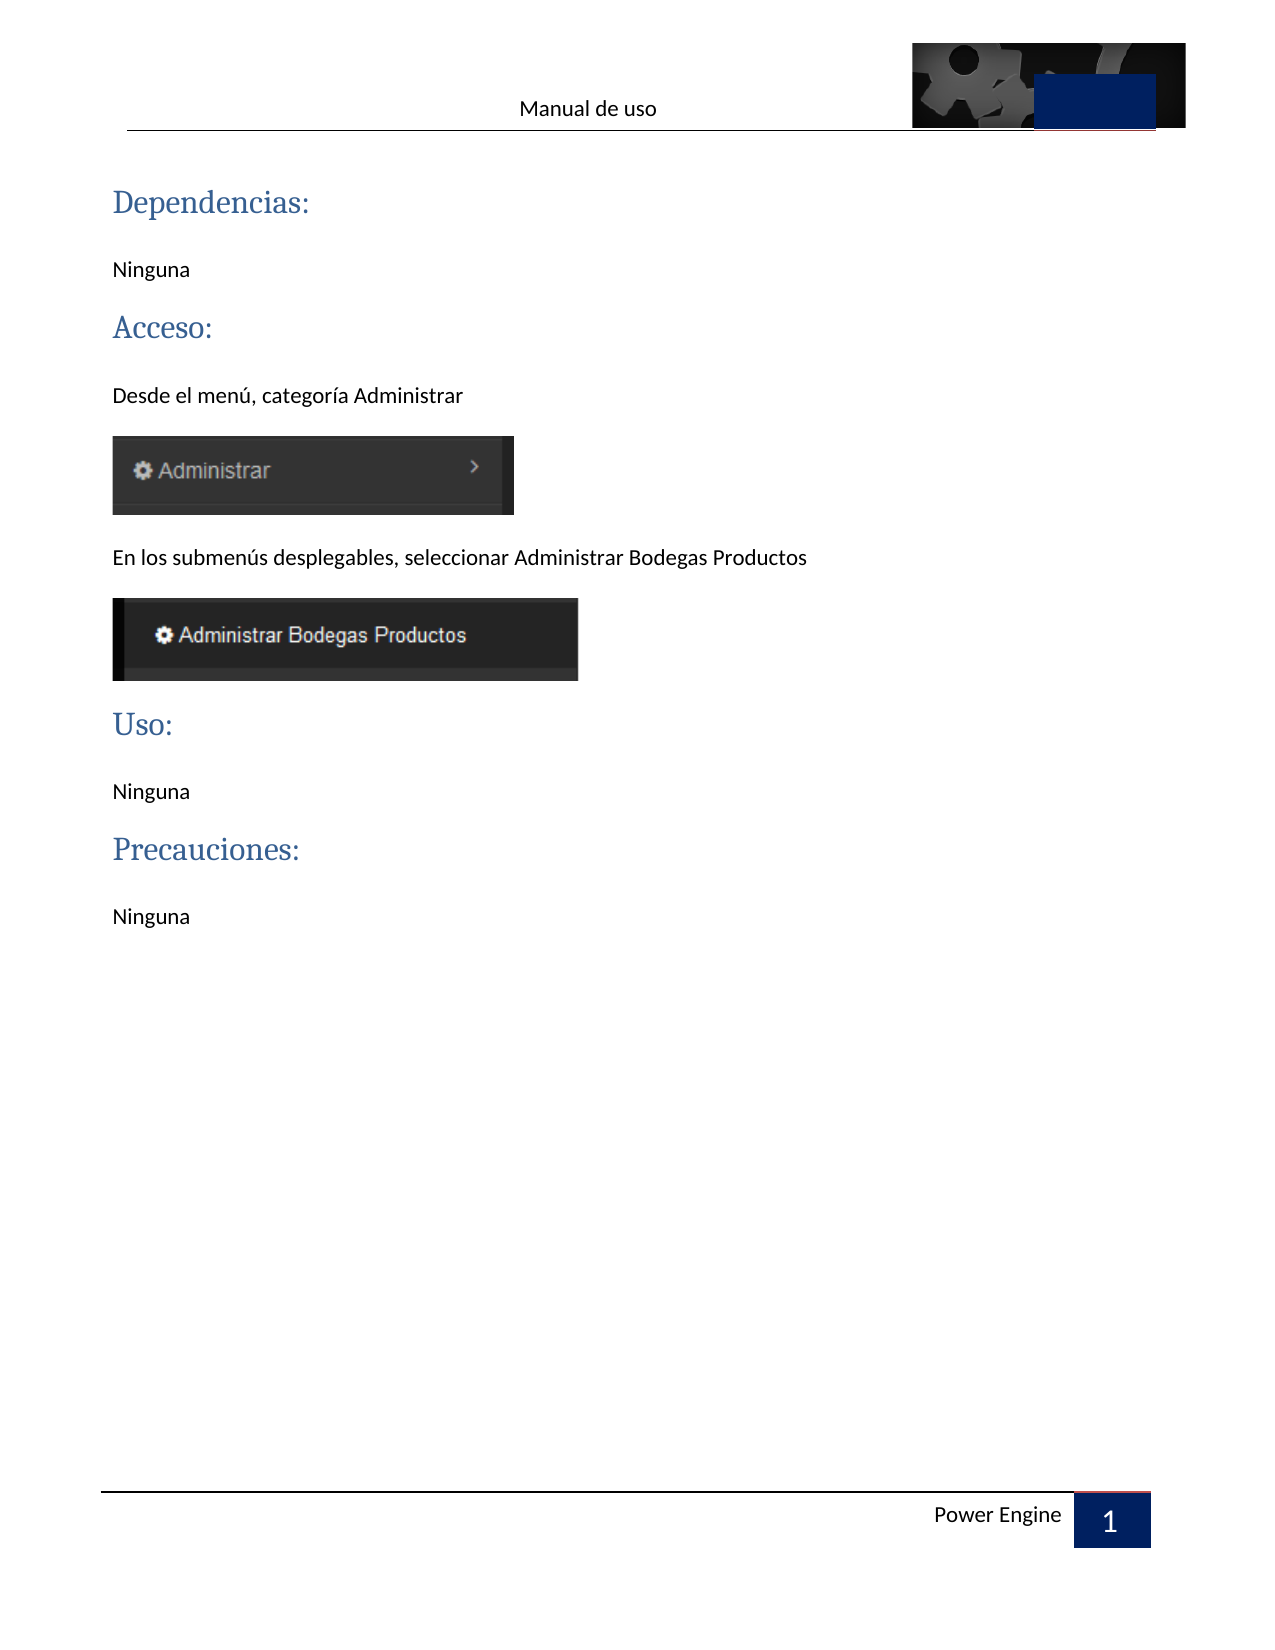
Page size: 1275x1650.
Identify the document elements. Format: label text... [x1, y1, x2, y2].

text Ninguna [112, 256, 1162, 284]
text Ninguna [112, 777, 1162, 805]
text Desde el menú, categoría Administrar [112, 381, 1162, 409]
text Ninguna [112, 902, 1162, 930]
subtitle Precauciones: [112, 830, 1162, 869]
subtitle Dependencias: [112, 183, 1162, 222]
subtitle Acceso: [112, 309, 1162, 347]
subtitle Uso: [112, 705, 1162, 743]
picture [112, 436, 514, 515]
text En los submenús desplegables, seleccionar Administrar Bodegas Productos [112, 543, 1162, 571]
picture [912, 43, 1186, 128]
picture [112, 598, 594, 681]
